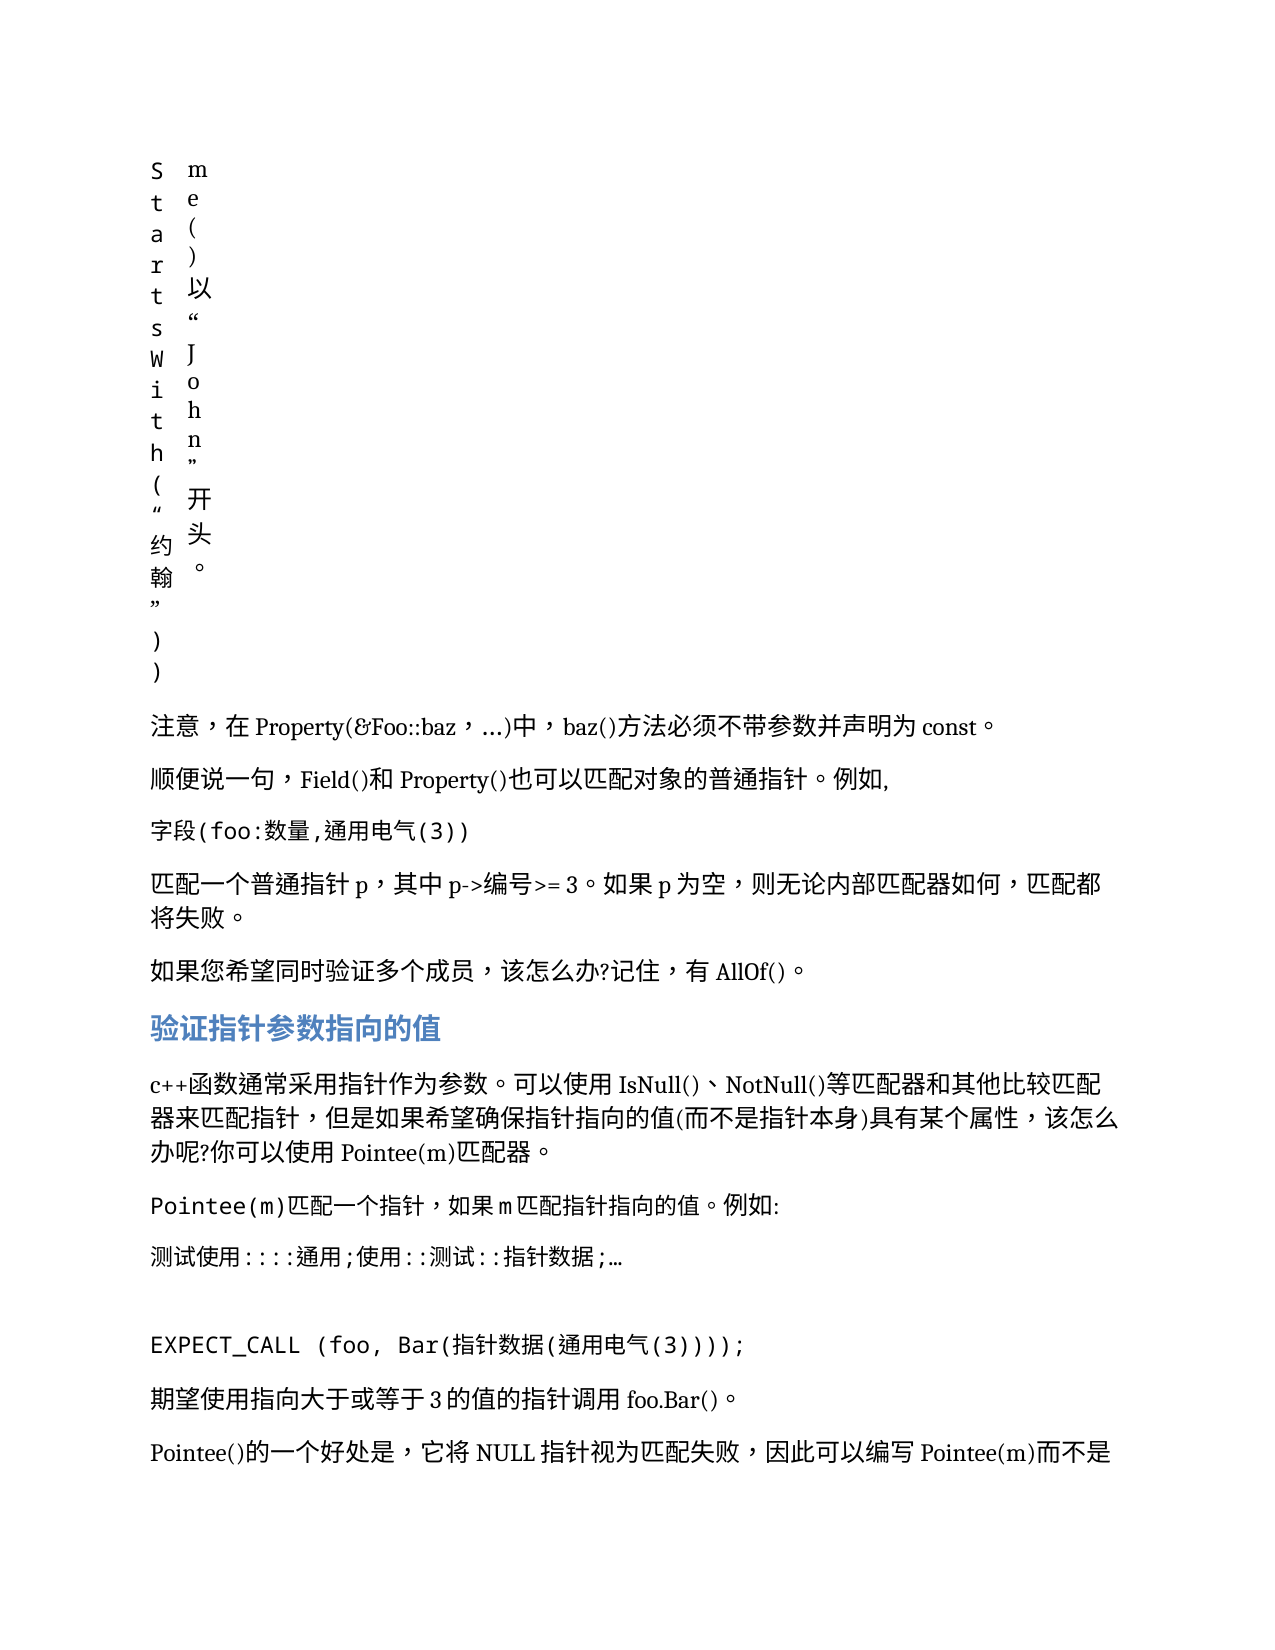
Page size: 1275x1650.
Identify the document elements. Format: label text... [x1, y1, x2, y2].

text 匹配一个普通指针p，其中p->编号>= 3。如果p为空，则无论内部匹配器如何，匹配都将失败。 [150, 867, 1125, 935]
text 注意，在Property(&Foo::baz，…)中，baz()方法必须不带参数并声明为const。 [150, 709, 1125, 743]
text 测试使用::::通用;使用::测试::指针数据;… EXPECT_CALL (foo, Bar(指针数据(通用电气(3)))); [150, 1241, 1125, 1361]
table_cell 属性(foo:名字,StartsWith(“约翰”)) [139, 150, 176, 690]
text 字段(foo:数量,通用电气(3)) [150, 815, 1125, 846]
text Pointee(m)匹配一个指针，如果m匹配指针指向的值。例如: [150, 1188, 1125, 1222]
text 如果您希望同时验证多个成员，该怎么办?记住，有AllOf()。 [150, 954, 1125, 988]
text 期望使用指向大于或等于3的值的指针调用foo.Bar()。 [150, 1382, 1125, 1416]
text 顺便说一句，Field()和Property()也可以匹配对象的普通指针。例如, [150, 762, 1125, 796]
table_cell 匹配x，其中x.name()以“John”开头。 [176, 150, 214, 690]
subtitle 验证指针参数指向的值 [150, 1008, 1125, 1048]
text Pointee()的一个好处是，它将NULL指针视为匹配失败，因此可以编写Pointee(m)而不是 [150, 1434, 1125, 1468]
text c++函数通常采用指针作为参数。可以使用IsNull()、NotNull()等匹配器和其他比较匹配器来匹配指针，但是如果希望确保指针指向的值(而不是指针本身)具有某个属性，该怎么办呢?你可以使用Pointee(m)匹配器。 [150, 1067, 1125, 1169]
